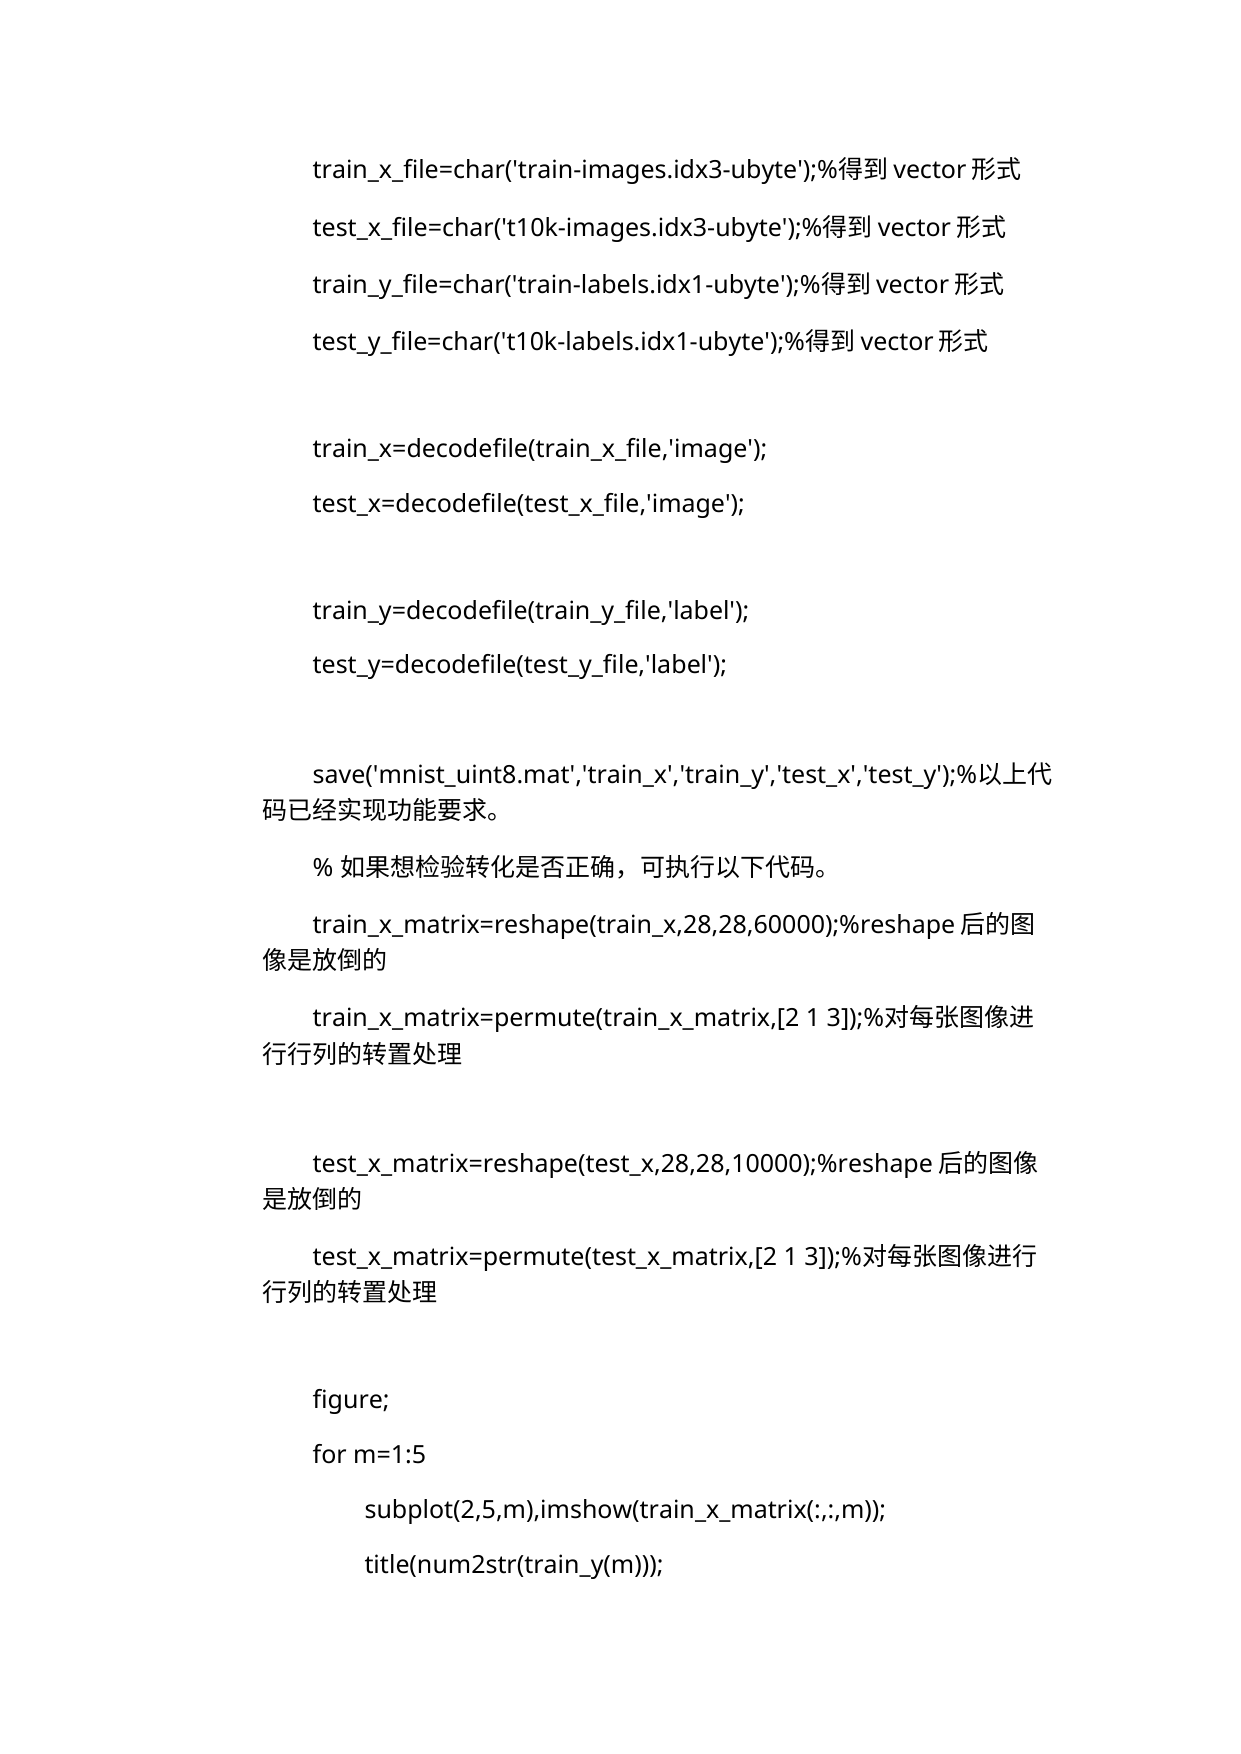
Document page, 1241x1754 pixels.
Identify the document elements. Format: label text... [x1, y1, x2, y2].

list test_x=decodefile(test_x_file,'image'); [262, 485, 1053, 519]
list test_x_matrix=reshape(test_x,28,28,10000);%reshape后的图像是放倒的 [262, 1143, 1053, 1216]
list train_x_file=char('train-images.idx3-ubyte');%得到vector形式 [262, 150, 1053, 186]
list title(num2str(train_y(m))); [262, 1547, 1053, 1581]
list test_y_file=char('t10k-labels.idx1-ubyte');%得到vector形式 [262, 321, 1053, 357]
list train_x_matrix=permute(train_x_matrix,[2 1 3]);%对每张图像进行行列的转置处理 [262, 998, 1053, 1070]
list test_x_matrix=permute(test_x_matrix,[2 1 3]);%对每张图像进行行列的转置处理 [262, 1237, 1053, 1309]
list % 如果想检验转化是否正确，可执行以下代码。 [262, 847, 1053, 884]
list train_y_file=char('train-labels.idx1-ubyte');%得到vector形式 [262, 264, 1053, 300]
list test_y=decodefile(test_y_file,'label'); [262, 647, 1053, 681]
list save('mnist_uint8.mat','train_x','train_y','test_x','test_y');%以上代码已经实现功能要求。 [262, 754, 1053, 827]
list train_x_matrix=reshape(train_x,28,28,60000);%reshape后的图像是放倒的 [262, 904, 1053, 977]
list train_y=decodefile(train_y_file,'label'); [262, 592, 1053, 626]
list figure; [262, 1382, 1053, 1416]
list test_x_file=char('t10k-images.idx3-ubyte');%得到vector形式 [262, 207, 1053, 243]
list subplot(2,5,m),imshow(train_x_matrix(:,:,m)); [262, 1492, 1053, 1526]
list train_x=decodefile(train_x_file,'image'); [262, 430, 1053, 464]
list for m=1:5 [262, 1437, 1053, 1471]
